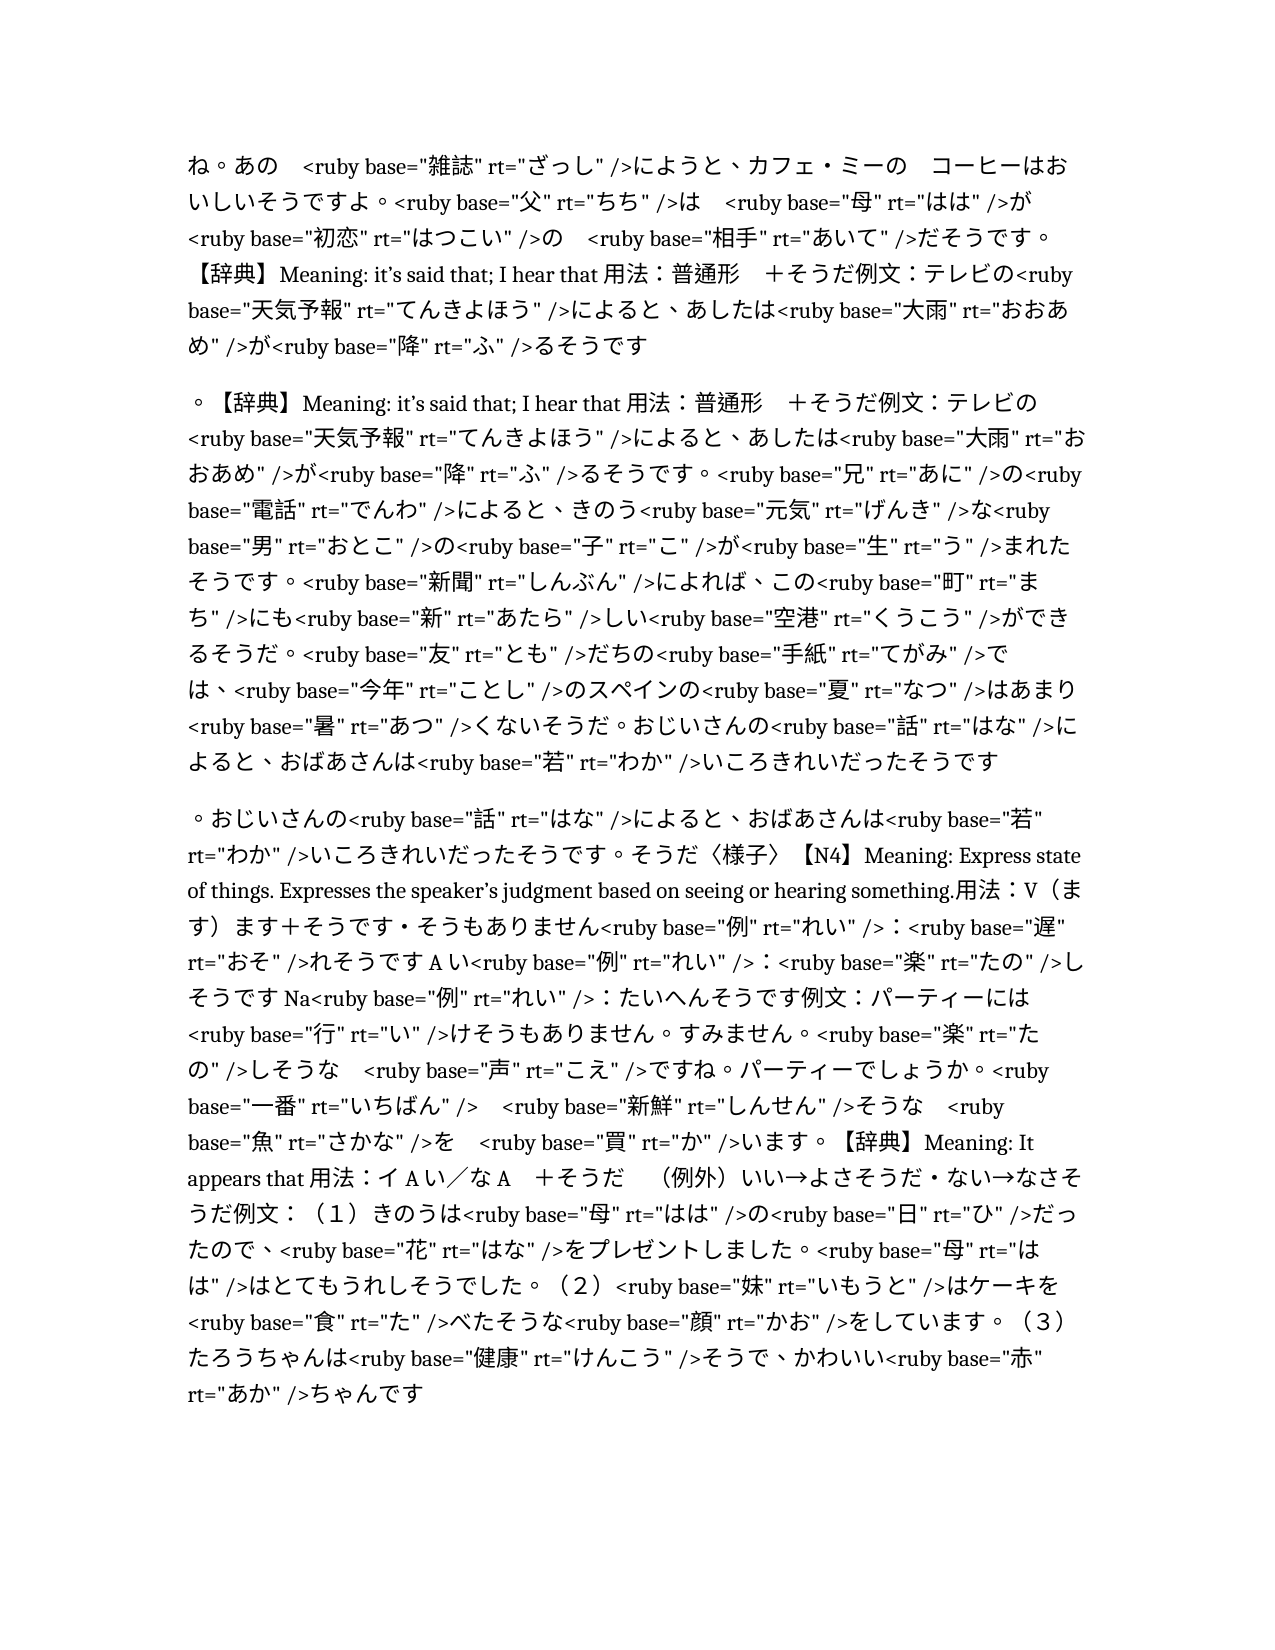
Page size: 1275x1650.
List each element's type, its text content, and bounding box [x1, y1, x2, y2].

text 。おじいさんの<ruby base="話" rt="はな" />によると、おばあさんは<ruby base="若" rt="わか" />いころきれいだったそうです。そうだ〈様子〉【N4】Meaning: Express state of things. Expresses the speaker’s judgment based on seeing or hearing something.用法：V（ます）ます＋そうです・そうもありません<ruby base="例" rt="れい" />：<ruby base="遅" rt="おそ" />れそうですAい<ruby base="例" rt="れい" />：<ruby base="楽" rt="たの" />しそうですNa<ruby base="例" rt="れい" />：たいへんそうです例文：パーティーには <ruby base="行" rt="い" />けそうもありません。すみません。<ruby base="楽" rt="たの" />しそうな <ruby base="声" rt="こえ" />ですね。パーティーでしょうか。<ruby base="一番" rt="いちばん" /> <ruby base="新鮮" rt="しんせん" />そうな <ruby base="魚" rt="さかな" />を <ruby base="買" rt="か" />います。【辞典】Meaning: It appears that用法：イAい／なA ＋そうだ （例外）いい→よさそうだ・ない→なさそうだ例文：（１）きのうは<ruby base="母" rt="はは" />の<ruby base="日" rt="ひ" />だったので、<ruby base="花" rt="はな" />をプレゼントしました。<ruby base="母" rt="はは" />はとてもうれしそうでした。（２）<ruby base="妹" rt="いもうと" />はケーキを<ruby base="食" rt="た" />べたそうな<ruby base="顔" rt="かお" />をしています。（３）たろうちゃんは<ruby base="健康" rt="けんこう" />そうで、かわいい<ruby base="赤" rt="あか" />ちゃんです [187, 803, 1087, 1409]
text 。【辞典】Meaning: it’s said that; I hear that用法：普通形 ＋そうだ例文：テレビの<ruby base="天気予報" rt="てんきよほう" />によると、あしたは<ruby base="大雨" rt="おおあめ" />が<ruby base="降" rt="ふ" />るそうです。<ruby base="兄" rt="あに" />の<ruby base="電話" rt="でんわ" />によると、きのう<ruby base="元気" rt="げんき" />な<ruby base="男" rt="おとこ" />の<ruby base="子" rt="こ" />が<ruby base="生" rt="う" />まれたそうです。<ruby base="新聞" rt="しんぶん" />によれば、この<ruby base="町" rt="まち" />にも<ruby base="新" rt="あたら" />しい<ruby base="空港" rt="くうこう" />ができるそうだ。<ruby base="友" rt="とも" />だちの<ruby base="手紙" rt="てがみ" />では、<ruby base="今年" rt="ことし" />のスペインの<ruby base="夏" rt="なつ" />はあまり<ruby base="暑" rt="あつ" />くないそうだ。おじいさんの<ruby base="話" rt="はな" />によると、おばあさんは<ruby base="若" rt="わか" />いころきれいだったそうです [187, 386, 1087, 777]
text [187, 150, 1087, 361]
